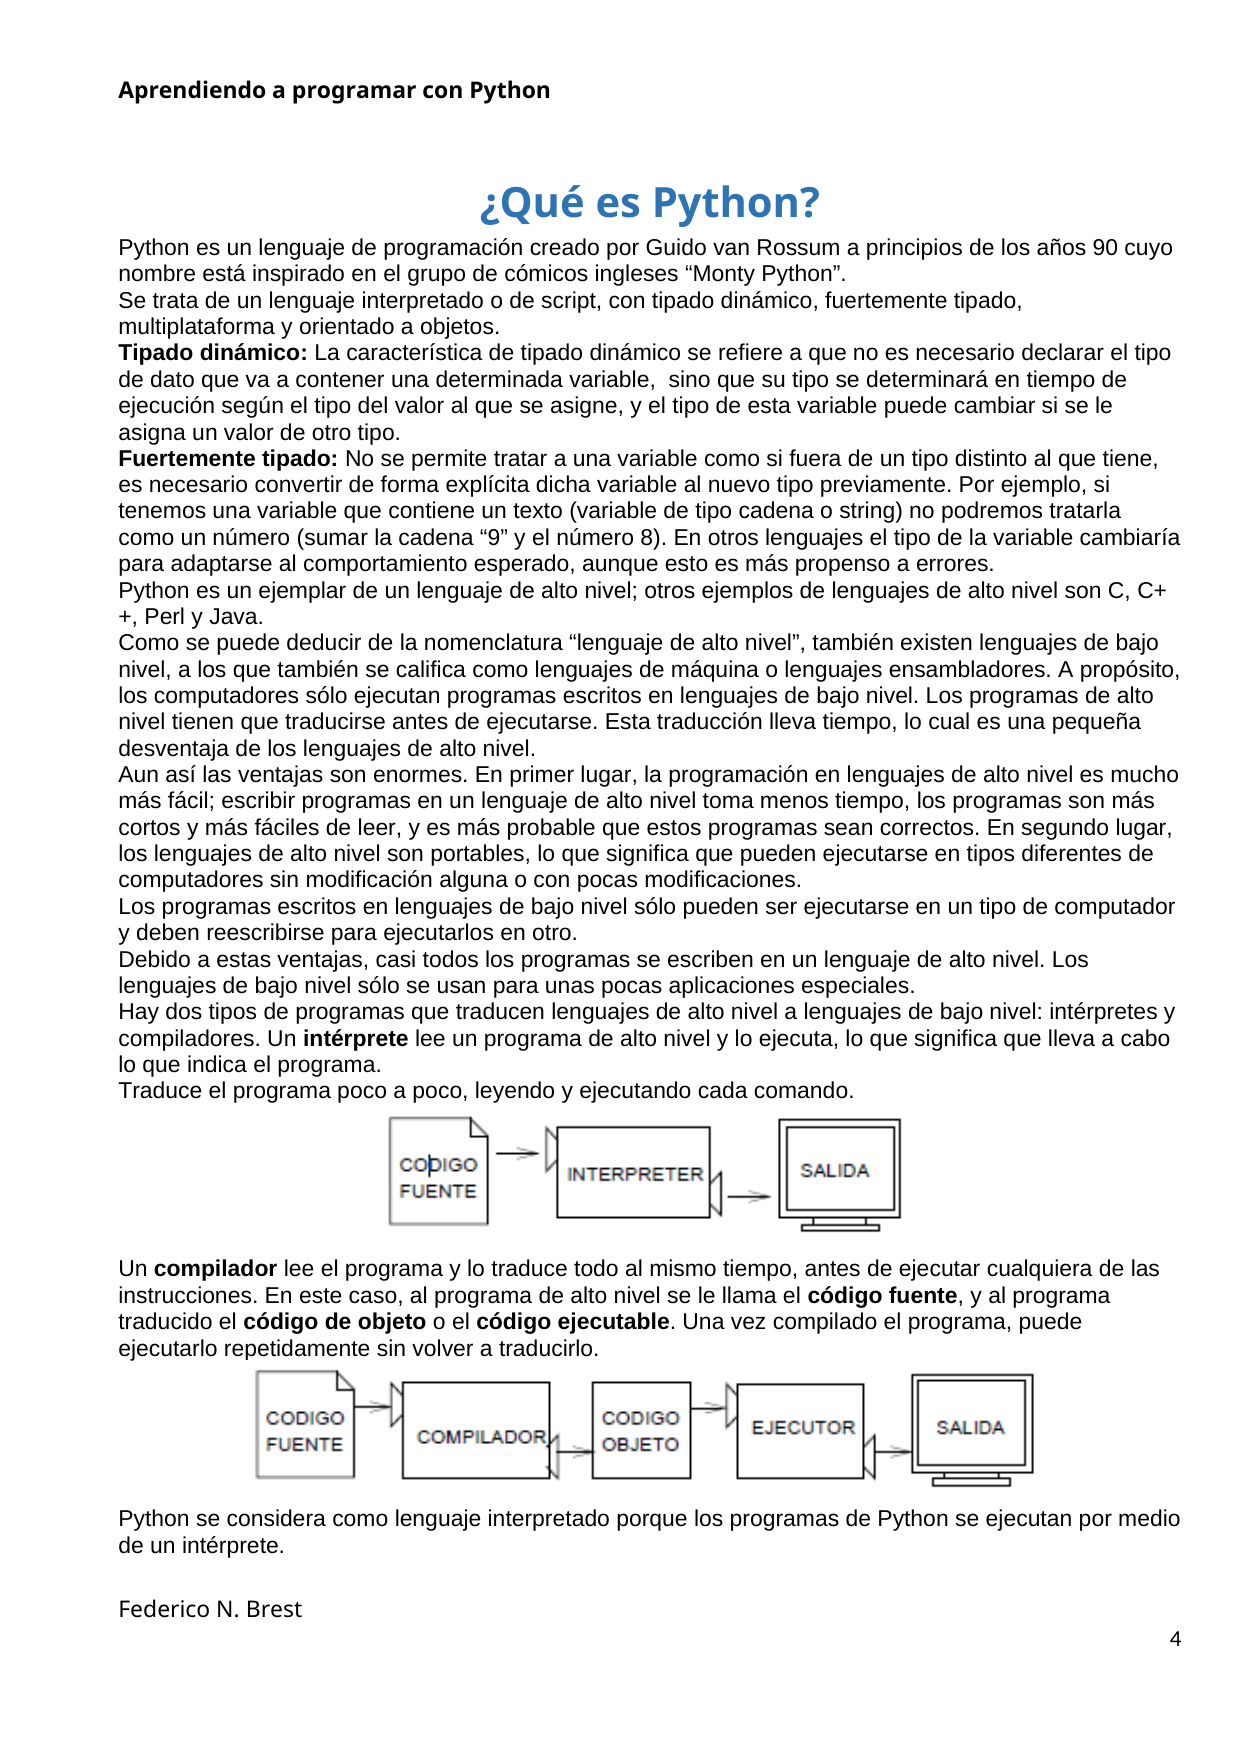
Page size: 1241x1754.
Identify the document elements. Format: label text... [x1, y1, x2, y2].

text Fuertemente tipado: No se permite tratar a una variable como si fuera de un tipo distinto al que tiene, es necesario convertir de forma explícita dicha variable al nuevo tipo previamente. Por ejemplo, si tenemos una variable que contiene un texto (variable de tipo cadena o string) no podremos tratarla como un número (sumar la cadena “9” y el número 8). En otros lenguajes el tipo de la variable cambiaría para adaptarse al comportamiento esperado, aunque esto es más propenso a errores. [118, 445, 1181, 577]
text Python es un ejemplar de un lenguaje de alto nivel; otros ejemplos de lenguajes de alto nivel son C, C++, Perl y Java. [118, 577, 1181, 629]
subtitle ¿Qué es Python? [118, 173, 1181, 229]
text Los programas escritos en lenguajes de bajo nivel sólo pueden ser ejecutarse en un tipo de computador y deben reescribirse para ejecutarlos en otro. [118, 893, 1181, 946]
text Tipado dinámico: La característica de tipado dinámico se refiere a que no es necesario declarar el tipo de dato que va a contener una determinada variable, sino que su tipo se determinará en tiempo de ejecución según el tipo del valor al que se asigne, y el tipo de esta variable puede cambiar si se le asigna un valor de otro tipo. [118, 339, 1181, 445]
text Hay dos tipos de programas que traducen lenguajes de alto nivel a lenguajes de bajo nivel: intérpretes y compiladores. Un intérprete lee un programa de alto nivel y lo ejecuta, lo que significa que lleva a cabo lo que indica el programa. [118, 998, 1181, 1077]
text Aun así las ventajas son enormes. En primer lugar, la programación en lenguajes de alto nivel es mucho más fácil; escribir programas en un lenguaje de alto nivel toma menos tiempo, los programas son más cortos y más fáciles de leer, y es más probable que estos programas sean correctos. En segundo lugar, los lenguajes de alto nivel son portables, lo que significa que pueden ejecutarse en tipos diferentes de computadores sin modificación alguna o con pocas modificaciones. [118, 761, 1181, 893]
picture [238, 1360, 1062, 1506]
picture [355, 1103, 944, 1256]
text Python se considera como lenguaje interpretado porque los programas de Python se ejecutan por medio de un intérprete. [118, 1505, 1181, 1558]
text Python es un lenguaje de programación creado por Guido van Rossum a principios de los años 90 cuyo nombre está inspirado en el grupo de cómicos ingleses “Monty Python”. [118, 234, 1181, 287]
text Traduce el programa poco a poco, leyendo y ejecutando cada comando. [118, 1077, 1181, 1104]
text Como se puede deducir de la nomenclatura “lenguaje de alto nivel”, también existen lenguajes de bajo nivel, a los que también se califica como lenguajes de máquina o lenguajes ensambladores. A propósito, los computadores sólo ejecutan programas escritos en lenguajes de bajo nivel. Los programas de alto nivel tienen que traducirse antes de ejecutarse. Esta traducción lleva tiempo, lo cual es una pequeña desventaja de los lenguajes de alto nivel. [118, 629, 1181, 761]
text Debido a estas ventajas, casi todos los programas se escriben en un lenguaje de alto nivel. Los lenguajes de bajo nivel sólo se usan para unas pocas aplicaciones especiales. [118, 946, 1181, 998]
text Un compilador lee el programa y lo traduce todo al mismo tiempo, antes de ejecutar cualquiera de las instrucciones. En este caso, al programa de alto nivel se le llama el código fuente, y al programa traducido el código de objeto o el código ejecutable. Una vez compilado el programa, puede ejecutarlo repetidamente sin volver a traducirlo. [118, 1255, 1181, 1361]
text Se trata de un lenguaje interpretado o de script, con tipado dinámico, fuertemente tipado, multiplataforma y orientado a objetos. [118, 287, 1181, 339]
